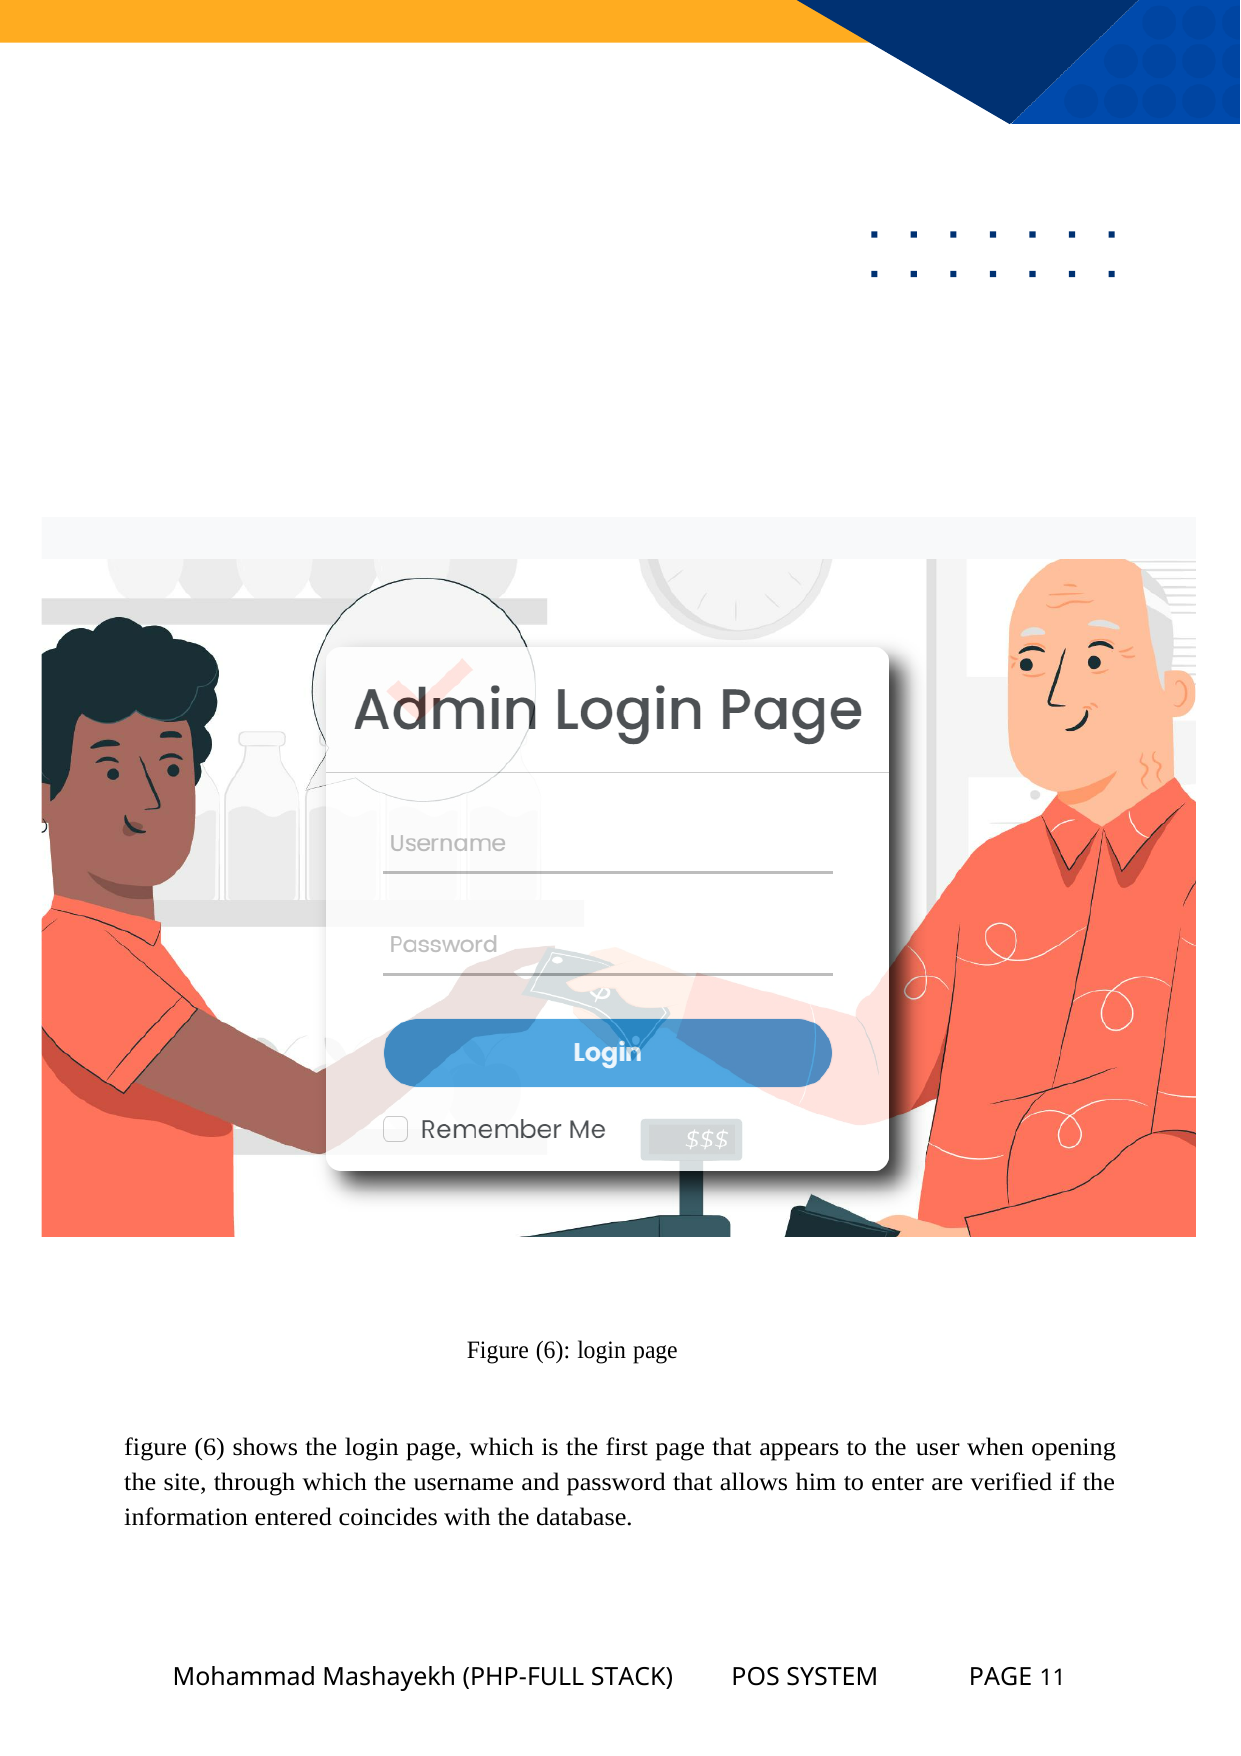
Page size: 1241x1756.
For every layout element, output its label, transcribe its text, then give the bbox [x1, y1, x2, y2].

text figure (6) shows the login page, which is the first page that appears to the user when opening the site, through which the username and password that allows him to enter are verified if the information entered coincides with the database. [124, 1432, 1116, 1531]
picture [41, 517, 1196, 1237]
picture [1010, 0, 1240, 124]
text Figure (6): login page [304, 1335, 841, 1363]
